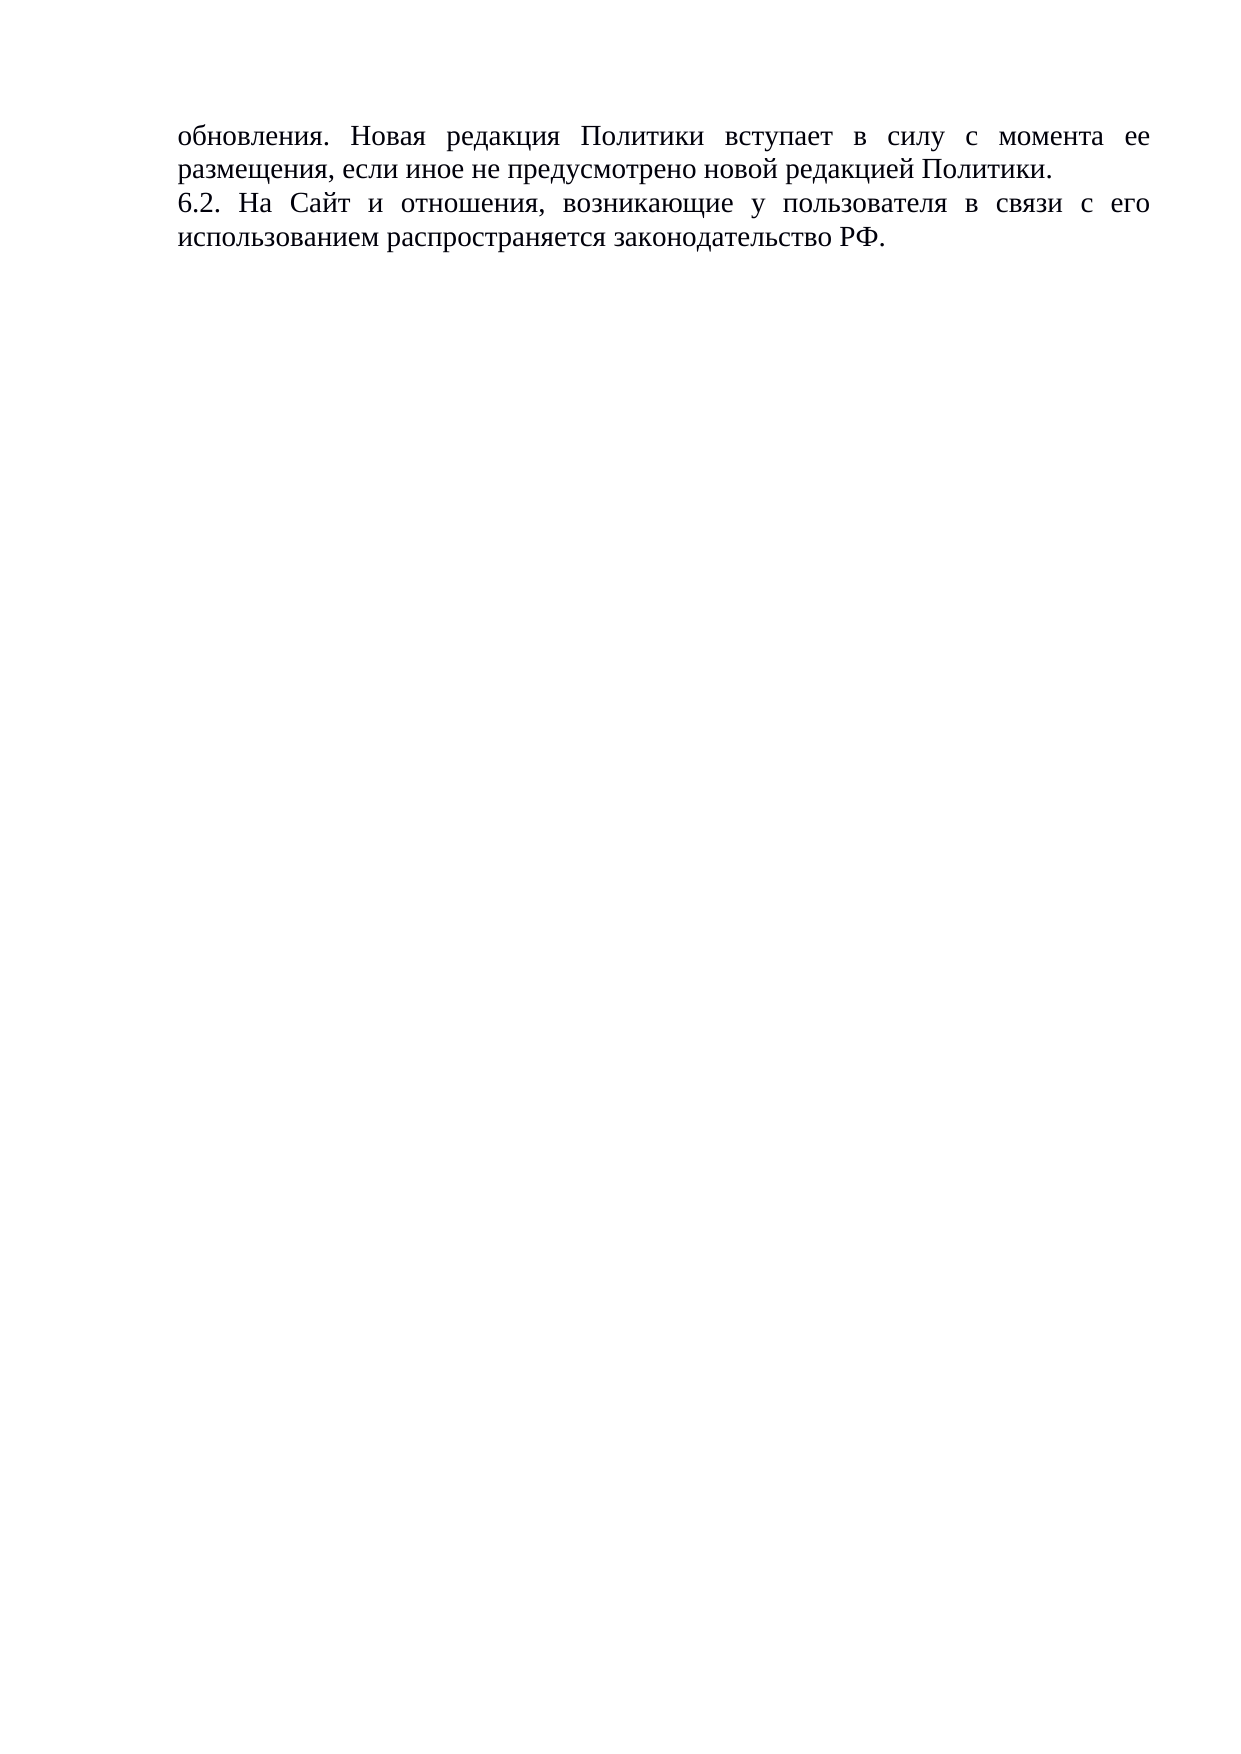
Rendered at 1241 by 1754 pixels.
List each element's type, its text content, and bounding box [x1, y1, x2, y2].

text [177, 118, 1152, 185]
text 6.2. На Сайт и отношения, возникающие у пользователя в связи с его использованием распространяется законодательство РФ. [177, 185, 1152, 252]
